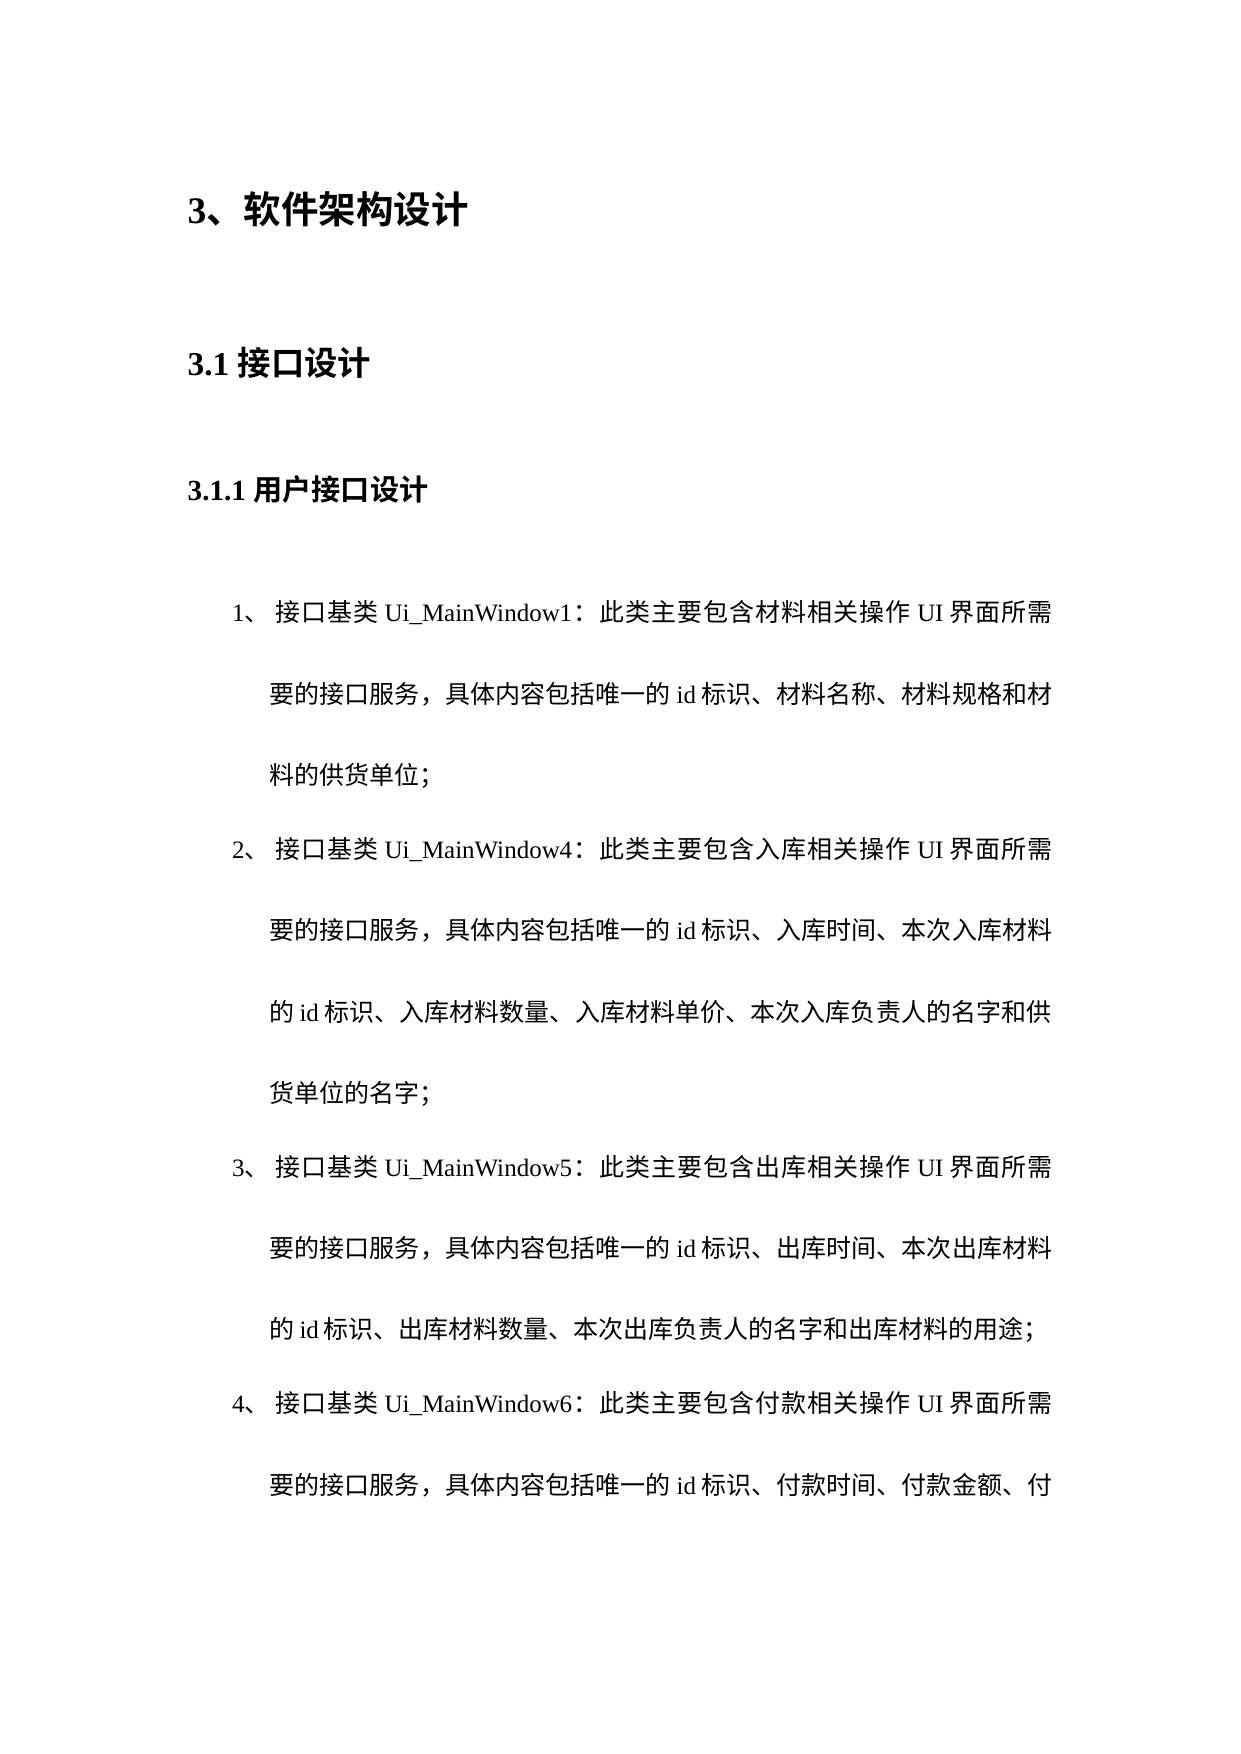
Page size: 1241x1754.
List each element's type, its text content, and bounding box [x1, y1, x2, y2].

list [232, 1369, 1053, 1516]
subtitle 3、软件架构设计 [187, 174, 1053, 239]
list 接口基类Ui_MainWindow4：此类主要包含入库相关操作UI界面所需要的接口服务，具体内容包括唯一的id标识、入库时间、本次入库材料的id标识、入库材料数量、入库材料单价、本次入库负责人的名字和供货单位的名字； [232, 815, 1053, 1124]
list 接口基类Ui_MainWindow5：此类主要包含出库相关操作UI界面所需要的接口服务，具体内容包括唯一的id标识、出库时间、本次出库材料的id标识、出库材料数量、本次出库负责人的名字和出库材料的用途； [232, 1133, 1053, 1360]
subtitle 3.1.1 用户接口设计 [187, 456, 1053, 521]
list 接口基类Ui_MainWindow1：此类主要包含材料相关操作UI界面所需要的接口服务，具体内容包括唯一的id标识、材料名称、材料规格和材料的供货单位； [232, 578, 1053, 806]
subtitle 3.1 接口设计 [187, 328, 1053, 393]
